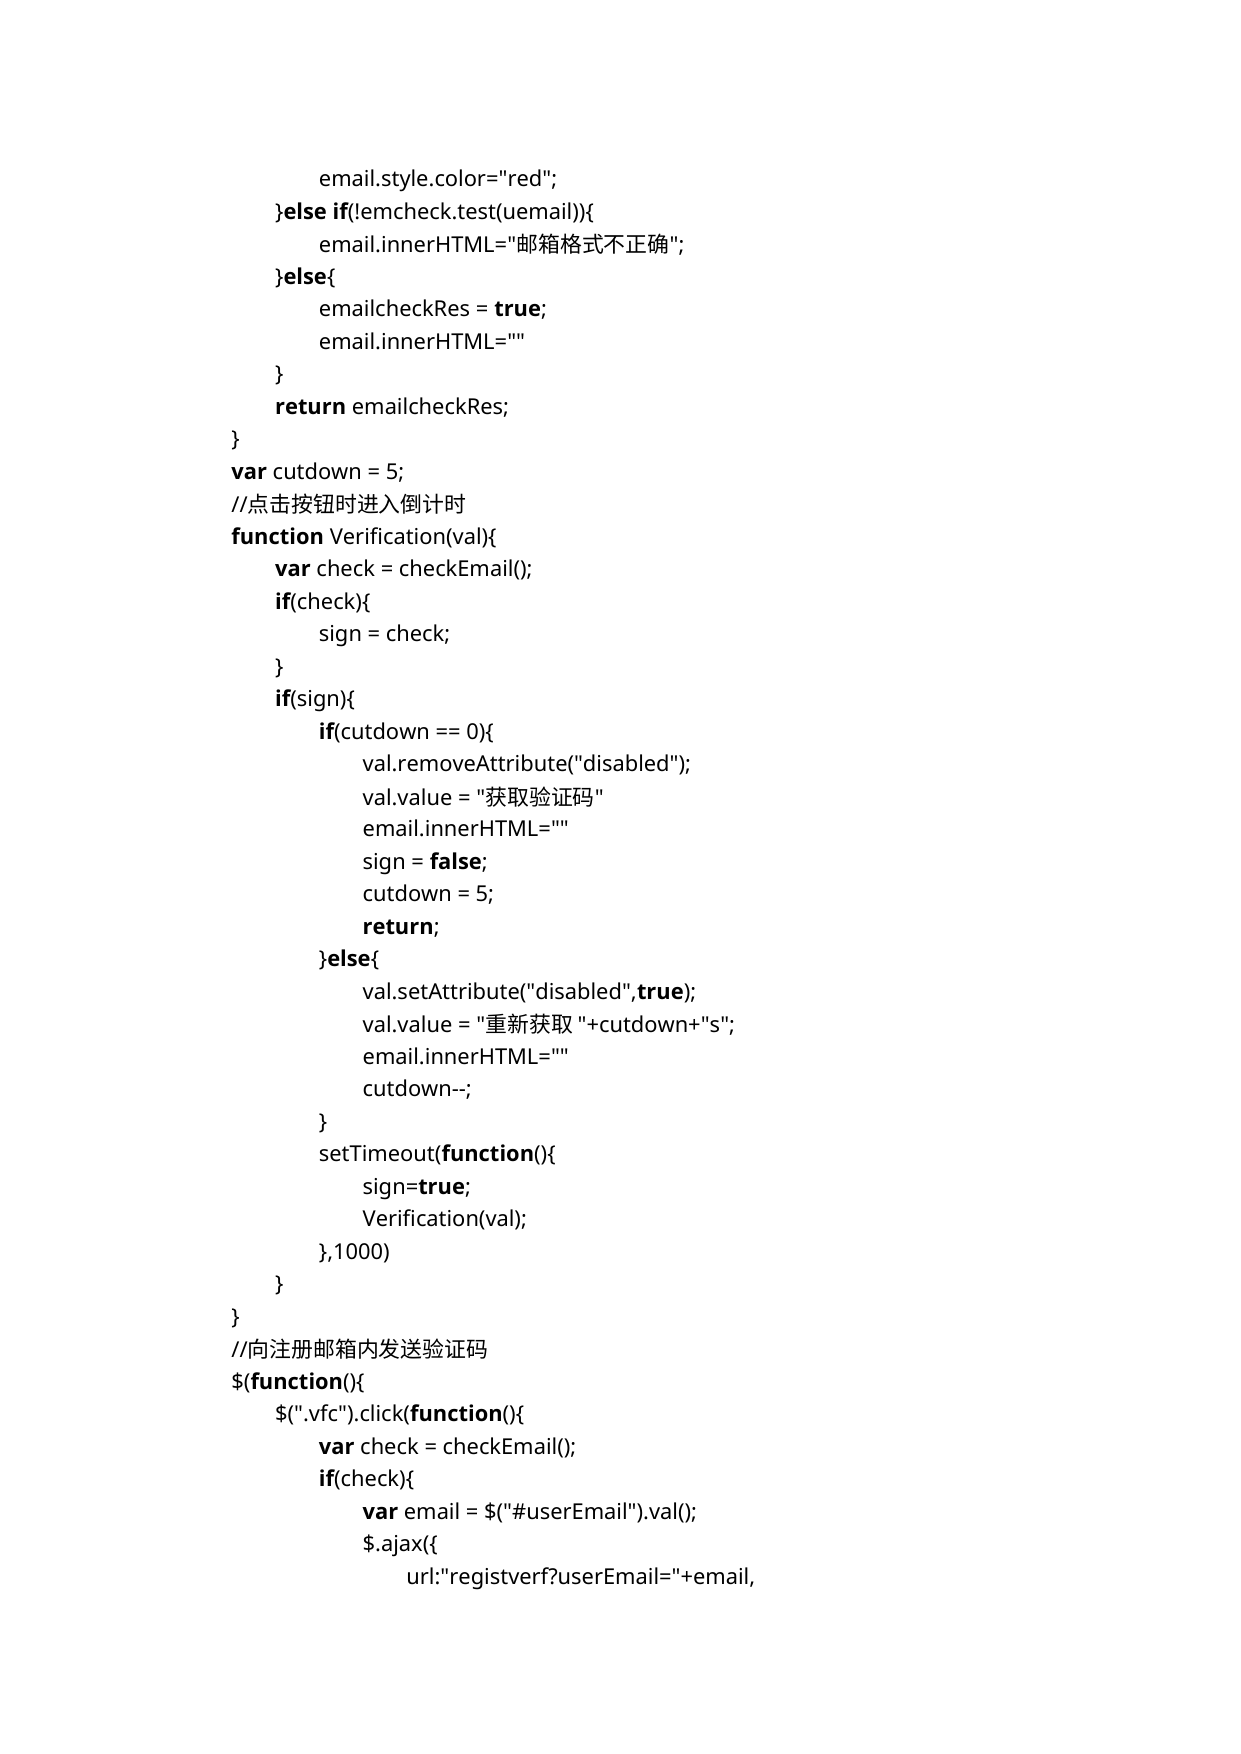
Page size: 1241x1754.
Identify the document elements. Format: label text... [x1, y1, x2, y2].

text sign = check; [187, 617, 1053, 649]
text }else{ [187, 259, 1053, 292]
text email.innerHTML="" [187, 812, 1053, 844]
text setTimeout(function(){ [187, 1137, 1053, 1169]
text } [187, 1104, 1053, 1137]
text return emailcheckRes; [187, 389, 1053, 422]
text }else{ [187, 942, 1053, 974]
text val.setAttribute("disabled",true); [187, 974, 1053, 1007]
text var check = checkEmail(); [187, 552, 1053, 584]
text } [187, 649, 1053, 682]
text Verification(val); [187, 1202, 1053, 1234]
text $(".vfc").click(function(){ [187, 1397, 1053, 1429]
text cutdown--; [187, 1072, 1053, 1104]
text } [187, 357, 1053, 389]
text } [187, 422, 1053, 454]
text //向注册邮箱内发送验证码 [187, 1332, 1053, 1364]
text $.ajax({ [187, 1527, 1053, 1559]
text val.removeAttribute("disabled"); [187, 747, 1053, 779]
text var cutdown = 5; [187, 454, 1053, 487]
text },1000) [187, 1234, 1053, 1267]
text return; [187, 909, 1053, 942]
text if(sign){ [187, 682, 1053, 714]
text email.innerHTML="邮箱格式不正确"; [187, 227, 1053, 259]
text cutdown = 5; [187, 877, 1053, 909]
text sign=true; [187, 1169, 1053, 1202]
text email.innerHTML="" [187, 1039, 1053, 1072]
text var check = checkEmail(); [187, 1429, 1053, 1462]
text emailcheckRes = true; [187, 292, 1053, 324]
text } [187, 1299, 1053, 1332]
text function Verification(val){ [187, 519, 1053, 552]
text } [187, 1267, 1053, 1299]
text val.value = "获取验证码" [187, 779, 1053, 812]
text url:"registverf?userEmail="+email, [187, 1559, 1053, 1592]
text //点击按钮时进入倒计时 [187, 487, 1053, 519]
text if(check){ [187, 1462, 1053, 1494]
text }else if(!emcheck.test(uemail)){ [187, 194, 1053, 227]
text $(function(){ [187, 1364, 1053, 1397]
text val.value = "重新获取 "+cutdown+"s"; [187, 1007, 1053, 1039]
text sign = false; [187, 844, 1053, 877]
text email.style.color="red"; [187, 162, 1053, 194]
text email.innerHTML="" [187, 324, 1053, 357]
text if(cutdown == 0){ [187, 714, 1053, 747]
text if(check){ [187, 584, 1053, 617]
text var email = $("#userEmail").val(); [187, 1494, 1053, 1527]
